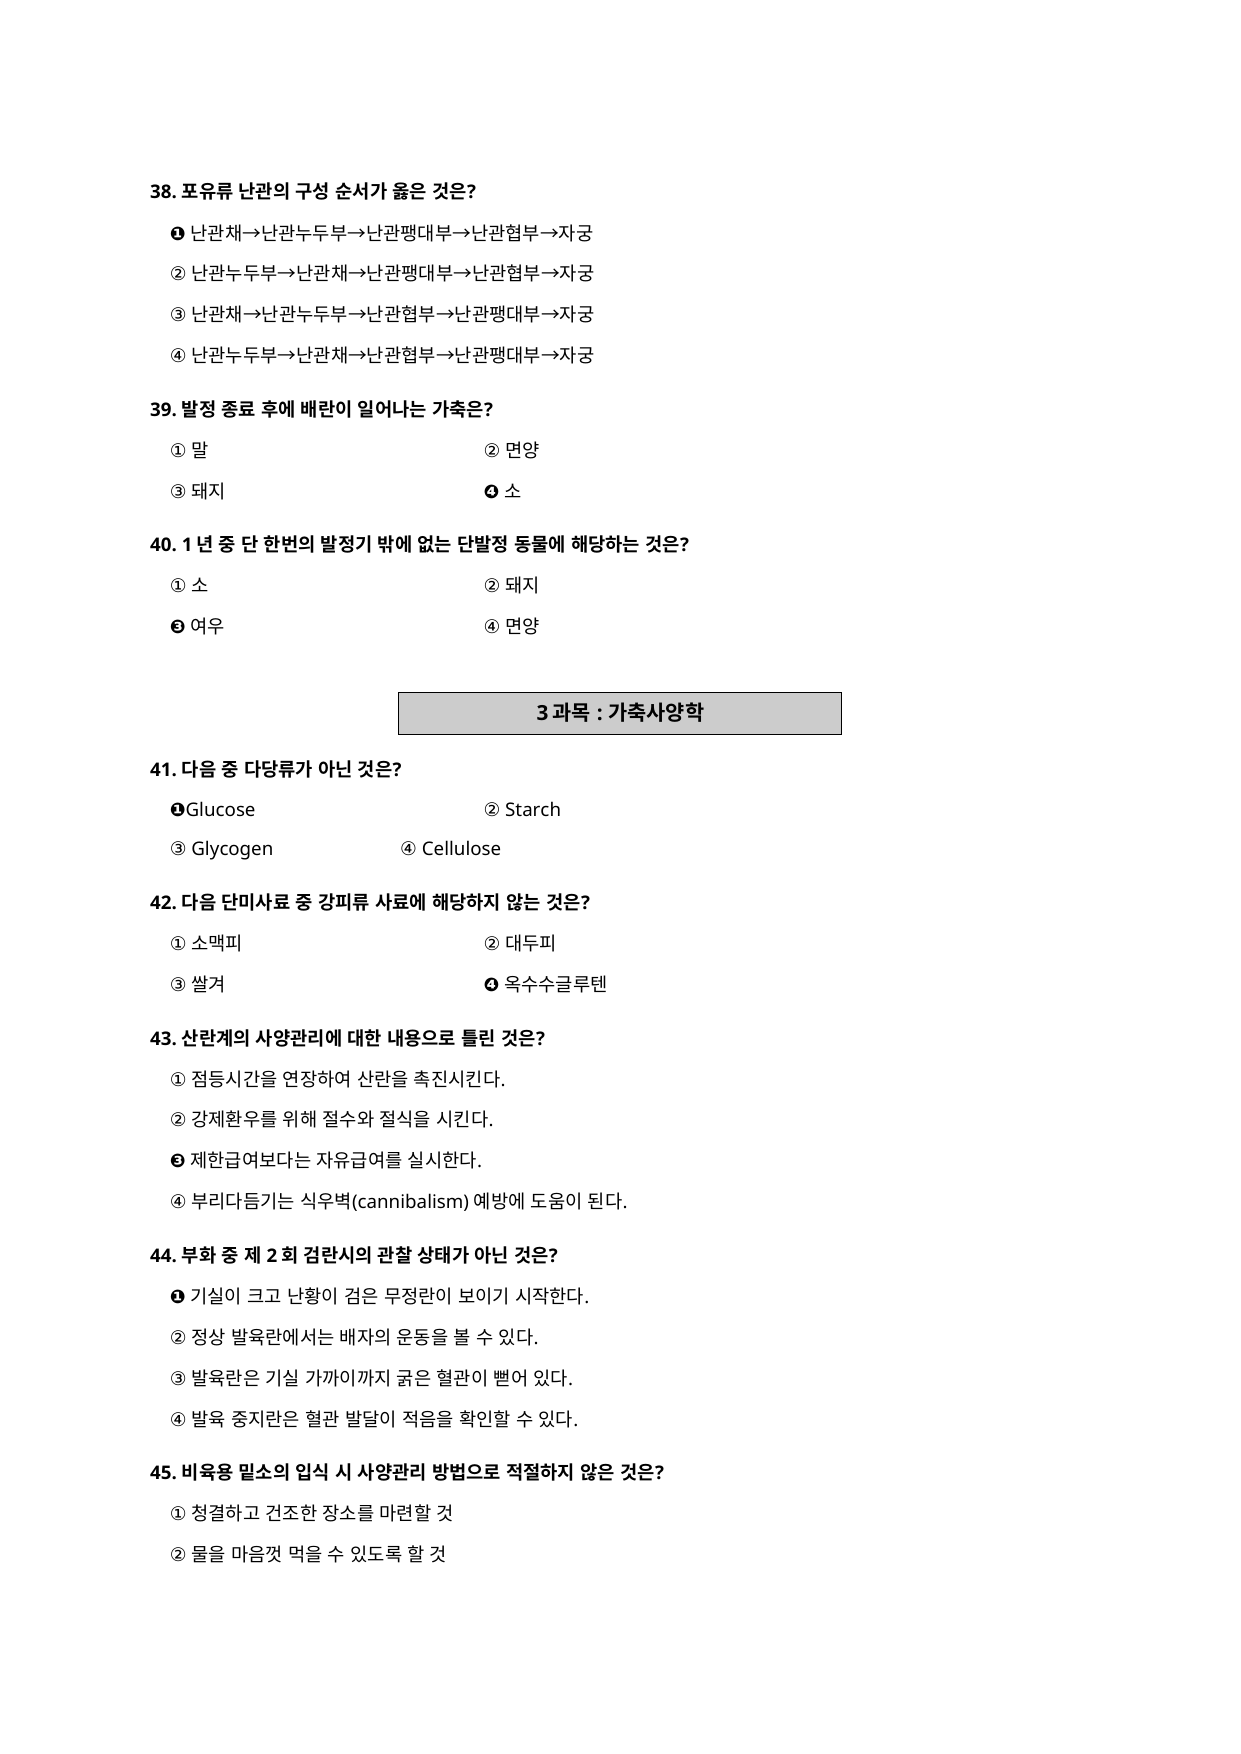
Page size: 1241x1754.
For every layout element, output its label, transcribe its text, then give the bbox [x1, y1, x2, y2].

text ③ 쌀겨 ❹ 옥수수글루텐 [150, 969, 1090, 997]
text ① 점등시간을 연장하여 산란을 촉진시킨다. [150, 1064, 1090, 1091]
text ② 강제환우를 위해 절수와 절식을 시킨다. [150, 1105, 1090, 1132]
text ① 청결하고 건조한 장소를 마련할 것 [150, 1498, 1090, 1526]
text 38. 포유류 난관의 구성 순서가 옳은 것은? [150, 177, 1090, 204]
text ③ 돼지 ❹ 소 [150, 476, 1090, 504]
text ③ 발육란은 기실 가까이까지 굵은 혈관이 뻗어 있다. [150, 1363, 1090, 1390]
text ❸ 여우 ④ 면양 [150, 612, 1090, 639]
text ❸ 제한급여보다는 자유급여를 실시한다. [150, 1146, 1090, 1173]
text 41. 다음 중 다당류가 아닌 것은? [150, 755, 1090, 782]
text 43. 산란계의 사양관리에 대한 내용으로 틀린 것은? [150, 1023, 1090, 1050]
text 40. 1년 중 단 한번의 발정기 밖에 없는 단발정 동물에 해당하는 것은? [150, 530, 1090, 557]
text ② 물을 마음껏 먹을 수 있도록 할 것 [150, 1539, 1090, 1567]
text ① 소 ② 돼지 [150, 571, 1090, 598]
text ② 난관누두부→난관채→난관팽대부→난관협부→자궁 [150, 259, 1090, 286]
text ④ 부리다듬기는 식우벽(cannibalism) 예방에 도움이 된다. [150, 1187, 1090, 1214]
text ① 소맥피 ② 대두피 [150, 928, 1090, 956]
text 42. 다음 단미사료 중 강피류 사료에 해당하지 않는 것은? [150, 887, 1090, 915]
text ❶ 기실이 크고 난황이 검은 무정란이 보이기 시작한다. [150, 1281, 1090, 1308]
text ① 말 ② 면양 [150, 435, 1090, 462]
table_header 3과목 : 가축사양학 [399, 693, 841, 734]
text 45. 비육용 밑소의 입식 시 사양관리 방법으로 적절하지 않은 것은? [150, 1458, 1090, 1485]
text 44. 부화 중 제 2회 검란시의 관찰 상태가 아닌 것은? [150, 1240, 1090, 1268]
text ② 정상 발육란에서는 배자의 운동을 볼 수 있다. [150, 1322, 1090, 1349]
text ④ 난관누두부→난관채→난관협부→난관팽대부→자궁 [150, 341, 1090, 368]
text ❶Glucose ② Starch [150, 796, 1090, 822]
text ❶ 난관채→난관누두부→난관팽대부→난관협부→자궁 [150, 218, 1090, 245]
text 39. 발정 종료 후에 배란이 일어나는 가축은? [150, 394, 1090, 422]
text ③ Glycogen ④ Cellulose [150, 836, 1090, 861]
text ④ 발육 중지란은 혈관 발달이 적음을 확인할 수 있다. [150, 1404, 1090, 1431]
text ③ 난관채→난관누두부→난관협부→난관팽대부→자궁 [150, 300, 1090, 327]
